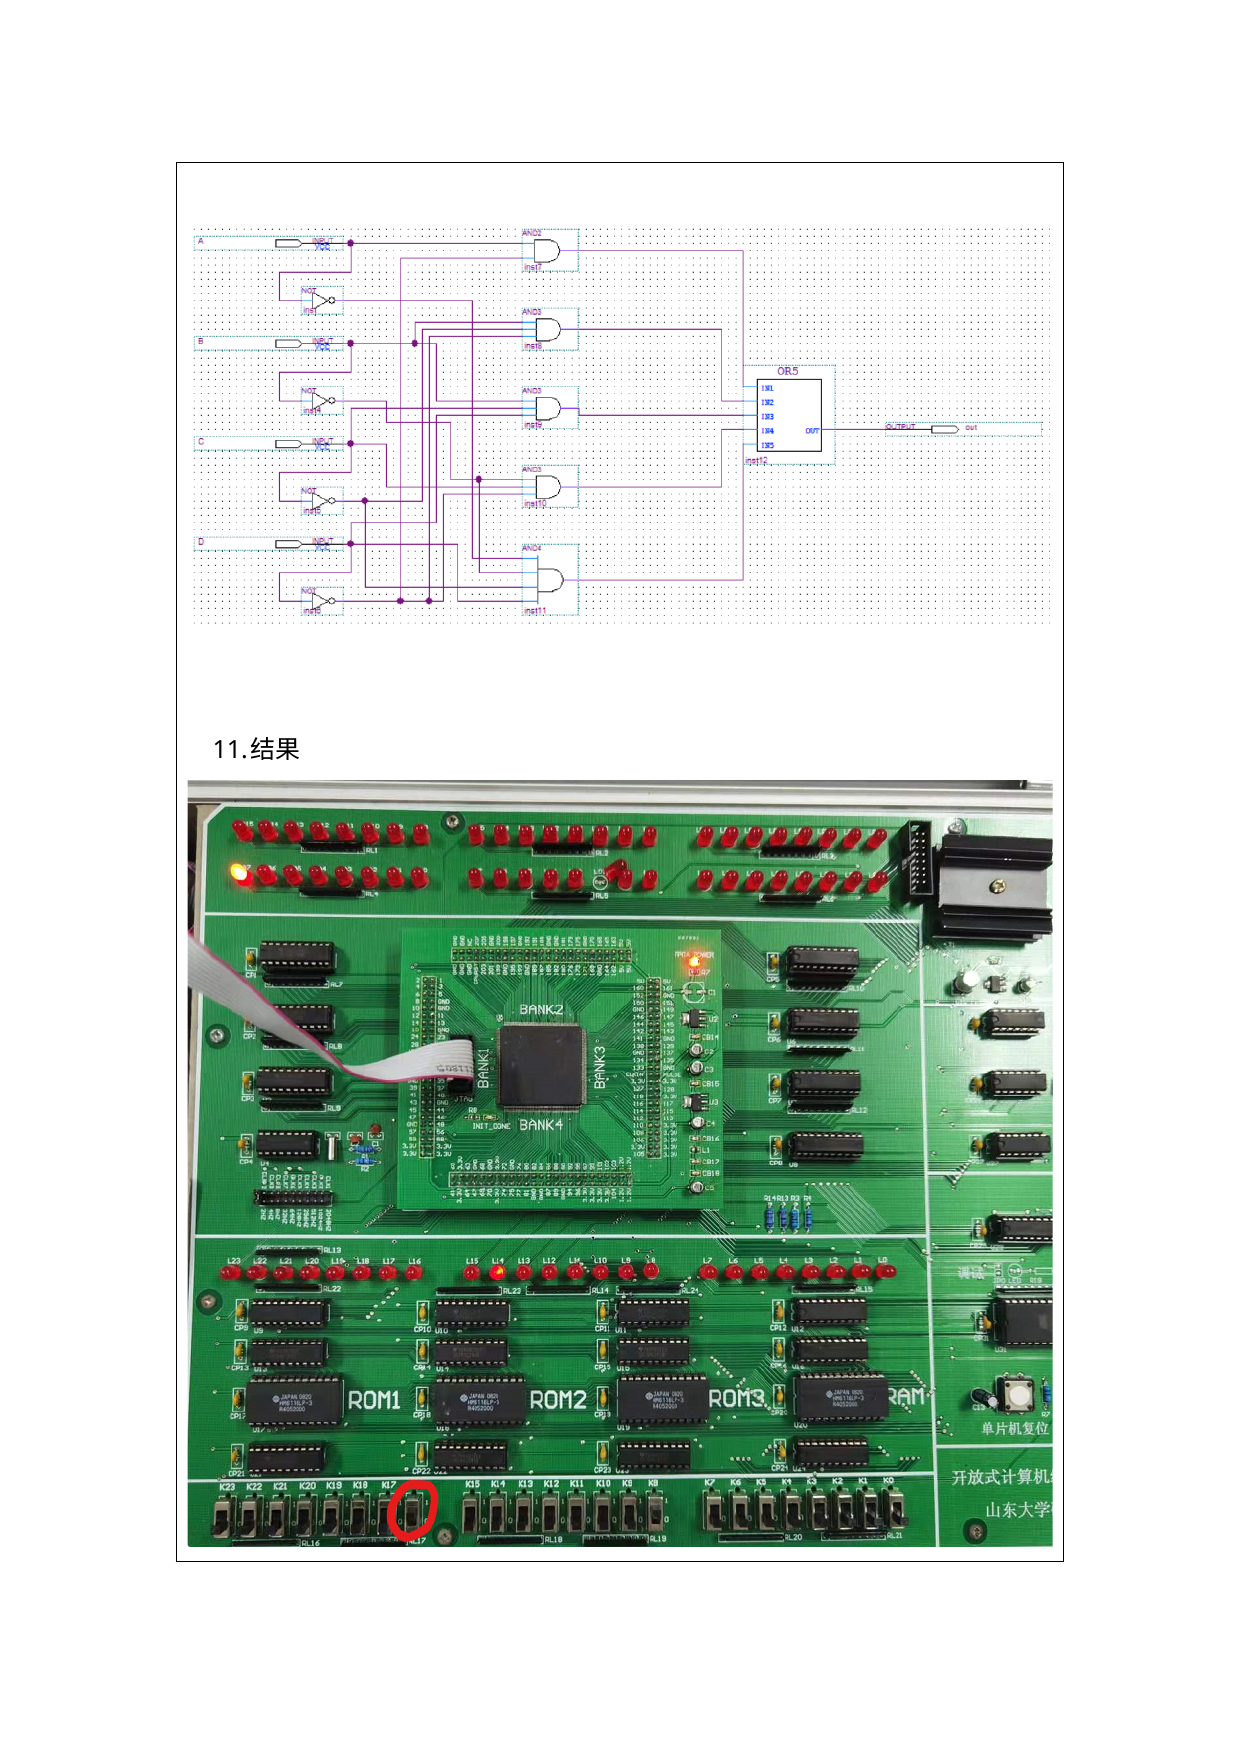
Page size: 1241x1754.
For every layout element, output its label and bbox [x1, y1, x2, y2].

picture [187, 780, 1053, 1547]
table_cell [177, 163, 1063, 1561]
picture [187, 228, 1053, 627]
